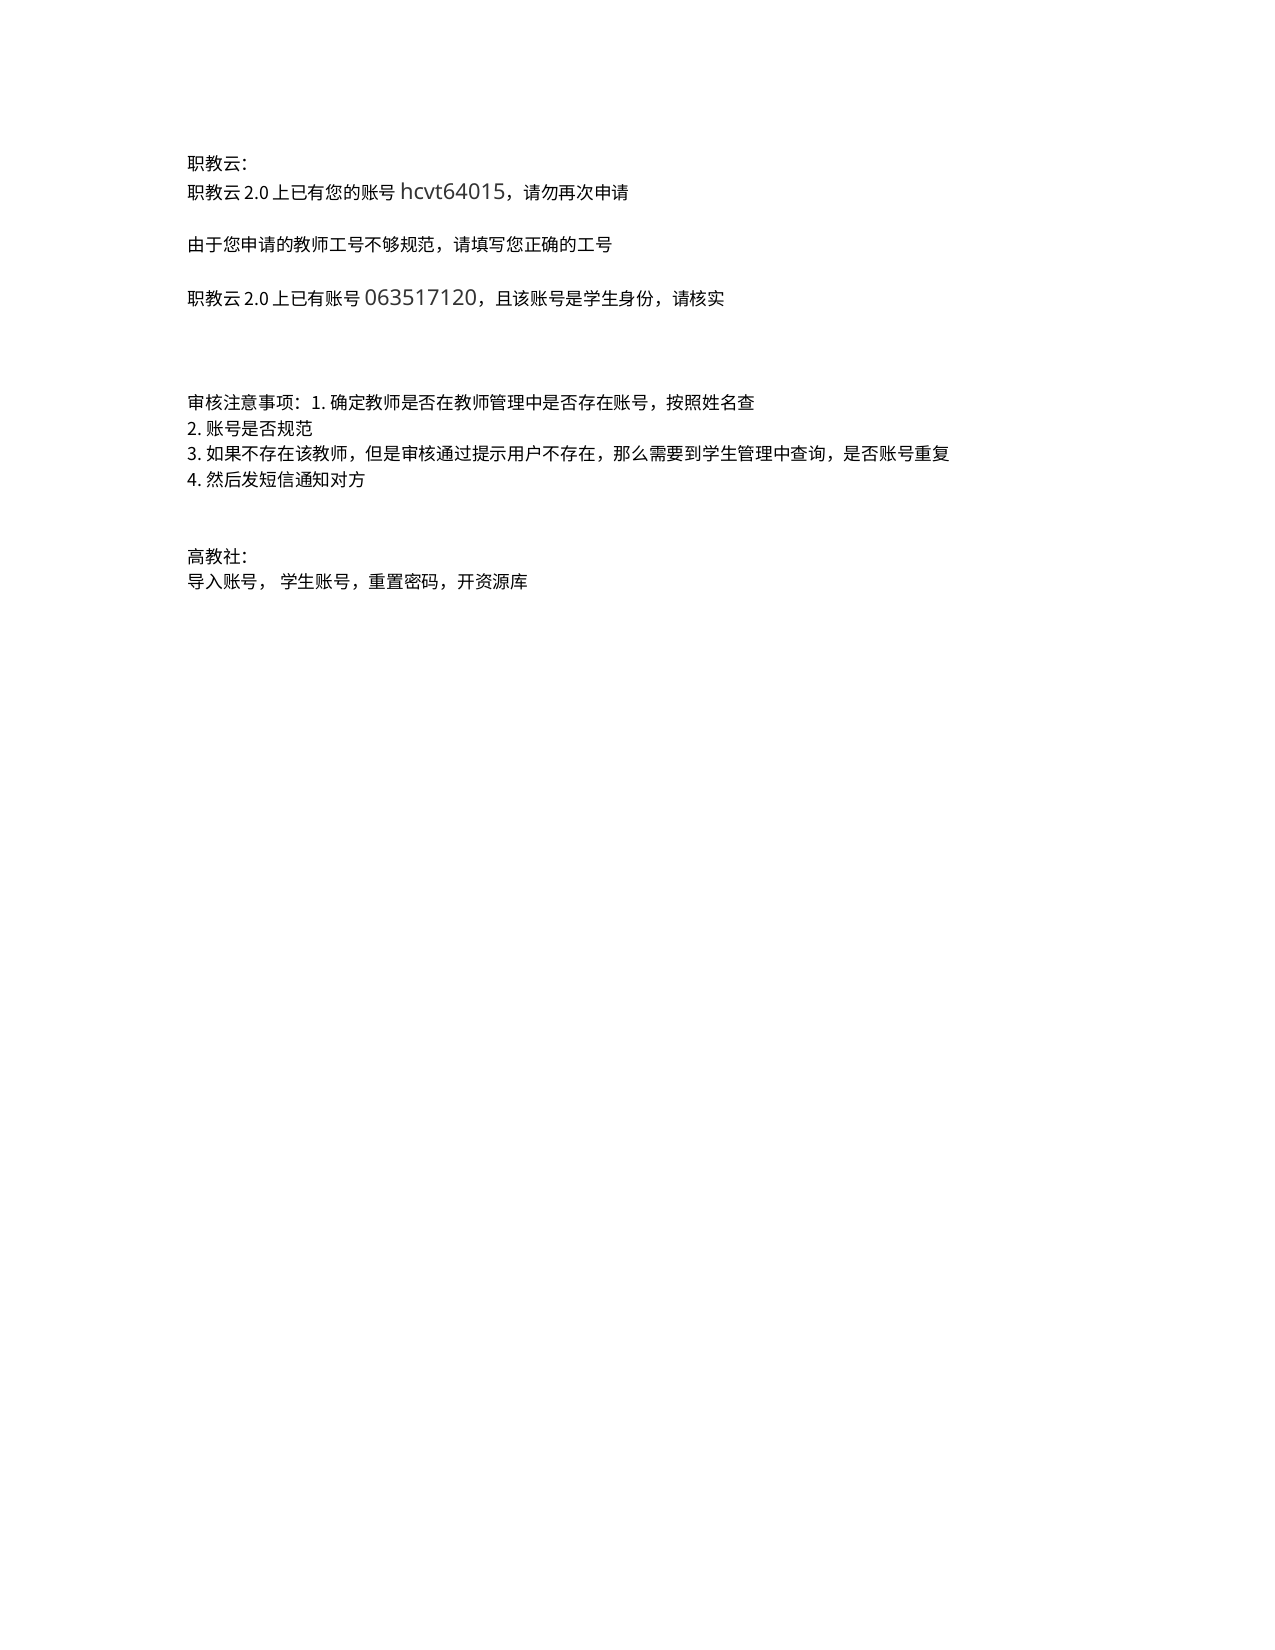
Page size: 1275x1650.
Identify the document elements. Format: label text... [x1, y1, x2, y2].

text 审核注意事项：1. 确定教师是否在教师管理中是否存在账号，按照姓名查 [187, 389, 1087, 414]
text 4. 然后发短信通知对方 [187, 466, 1087, 491]
text 导入账号， 学生账号，重置密码，开资源库 [187, 568, 1087, 594]
text 职教云2.0上已有账号063517120，且该账号是学生身份，请核实 [187, 282, 1087, 312]
text 2. 账号是否规范 [187, 414, 1087, 440]
text 职教云： [187, 150, 1087, 176]
text 职教云2.0上已有您的账号hcvt64015，请勿再次申请 [187, 176, 1087, 205]
text 由于您申请的教师工号不够规范，请填写您正确的工号 [187, 231, 1087, 257]
text 高教社： [187, 543, 1087, 568]
text 3. 如果不存在该教师，但是审核通过提示用户不存在，那么需要到学生管理中查询，是否账号重复 [187, 440, 1087, 466]
